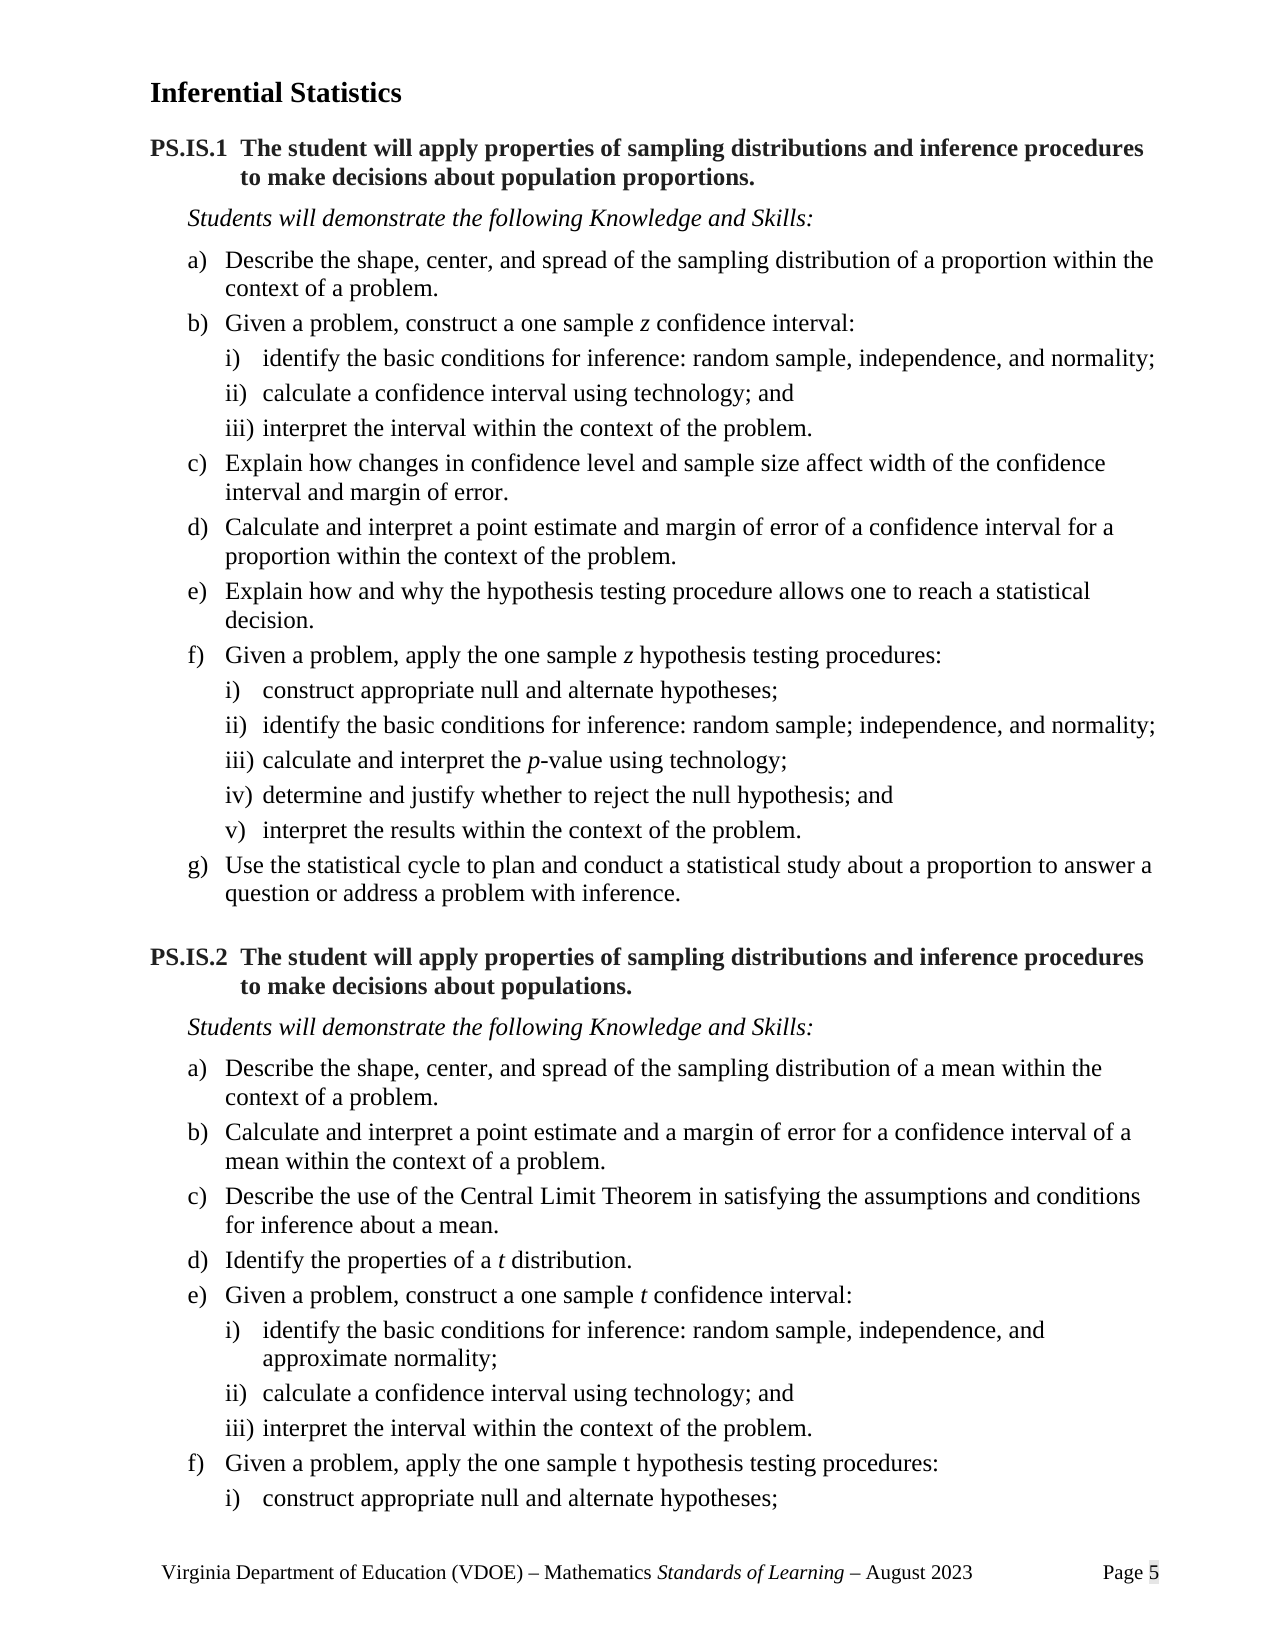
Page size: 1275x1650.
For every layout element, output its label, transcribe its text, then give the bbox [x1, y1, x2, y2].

list Given a problem, apply the one sample t hypothesis testing procedures: [187, 1448, 1170, 1477]
list Calculate and interpret a point estimate and margin of error of a confidence interval for a proportion within the context of the problem. [187, 512, 1170, 570]
list Given a problem, apply the one sample z hypothesis testing procedures: [187, 640, 1170, 668]
list Identify the properties of a t distribution. [187, 1245, 1170, 1273]
list Describe the shape, center, and spread of the sampling distribution of a mean within the context of a problem. [187, 1053, 1170, 1111]
list identify the basic conditions for inference: random sample, independence, and normality; [225, 343, 1170, 372]
list interpret the interval within the context of the problem. [225, 413, 1170, 442]
text Inferential Statistics [150, 75, 1170, 108]
list Calculate and interpret a point estimate and a margin of error for a confidence interval of a mean within the context of a problem. [187, 1117, 1170, 1175]
list calculate a confidence interval using technology; and [225, 1378, 1170, 1407]
list construct appropriate null and alternate hypotheses; [225, 1483, 1170, 1512]
list Explain how changes in confidence level and sample size affect width of the confidence interval and margin of error. [187, 448, 1170, 506]
list identify the basic conditions for inference: random sample, independence, and approximate normality; [225, 1315, 1170, 1372]
list construct appropriate null and alternate hypotheses; [225, 675, 1170, 703]
list Use the statistical cycle to plan and conduct a statistical study about a proportion to answer a question or address a problem with inference. [187, 850, 1170, 907]
list identify the basic conditions for inference: random sample; independence, and normality; [225, 710, 1170, 738]
text PS.IS.2 The student will apply properties of sampling distributions and inference procedures to make decisions about populations. [150, 942, 1170, 1000]
list Describe the shape, center, and spread of the sampling distribution of a proportion within the context of a problem. [187, 245, 1170, 302]
list Given a problem, construct a one sample t confidence interval: [187, 1280, 1170, 1308]
list Given a problem, construct a one sample z confidence interval: [187, 308, 1170, 337]
text Students will demonstrate the following Knowledge and Skills: [150, 203, 1170, 232]
list calculate and interpret the p-value using technology; [225, 745, 1170, 773]
list determine and justify whether to reject the null hypothesis; and [225, 780, 1170, 808]
list Explain how and why the hypothesis testing procedure allows one to reach a statistical decision. [187, 576, 1170, 633]
list interpret the results within the context of the problem. [225, 815, 1170, 843]
list Describe the use of the Central Limit Theorem in satisfying the assumptions and conditions for inference about a mean. [187, 1181, 1170, 1238]
text Students will demonstrate the following Knowledge and Skills: [150, 1012, 1170, 1041]
list interpret the interval within the context of the problem. [225, 1413, 1170, 1442]
text PS.IS.1 The student will apply properties of sampling distributions and inference procedures to make decisions about population proportions. [150, 133, 1170, 191]
list calculate a confidence interval using technology; and [225, 378, 1170, 407]
